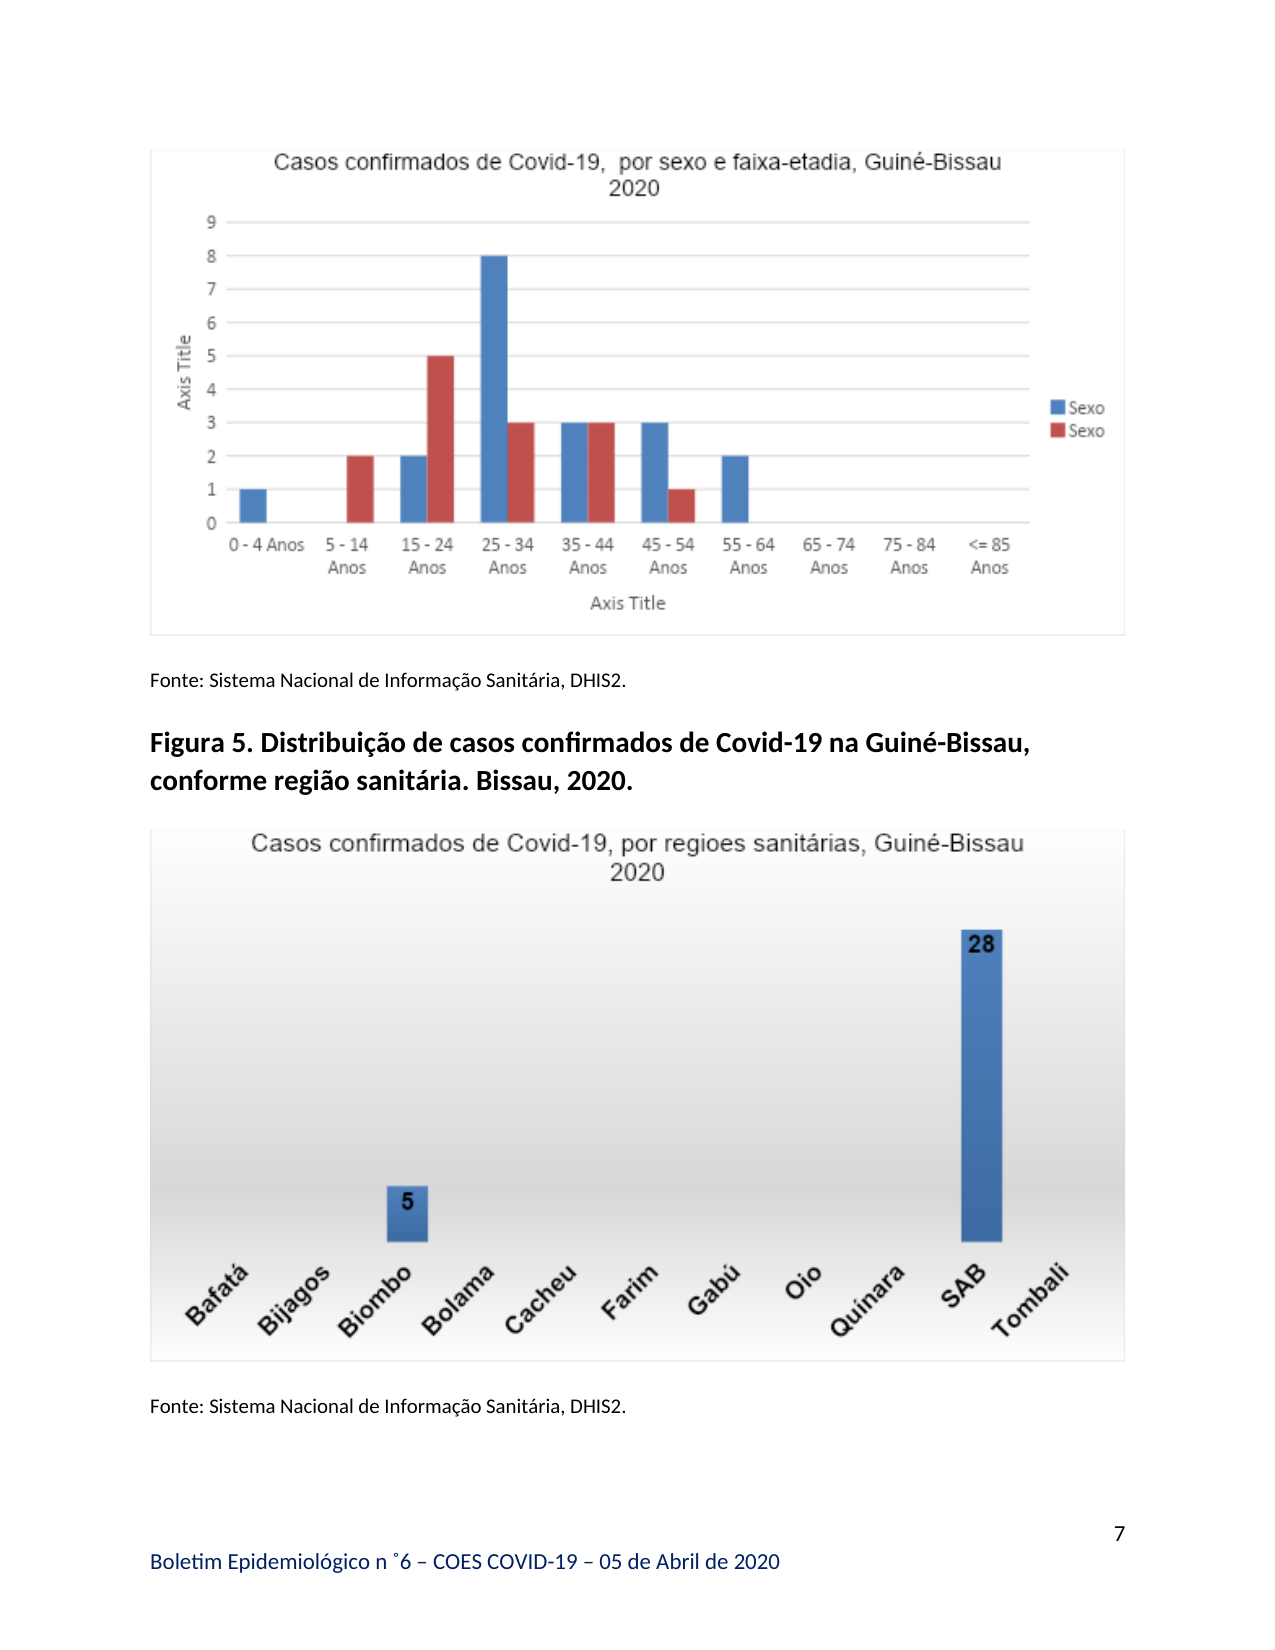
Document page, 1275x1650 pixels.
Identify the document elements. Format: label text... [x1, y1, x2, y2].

text Fonte: Sistema Nacional de Informação Sanitária, DHIS2. [150, 1393, 1125, 1418]
text Fonte: Sistema Nacional de Informação Sanitária, DHIS2. [150, 667, 1125, 693]
text Figura 5. Distribuição de casos confirmados de Covid-19 na Guiné-Bissau, conforme região sanitária. Bissau, 2020. [150, 724, 1125, 798]
picture [150, 150, 1125, 636]
picture [150, 830, 1125, 1362]
